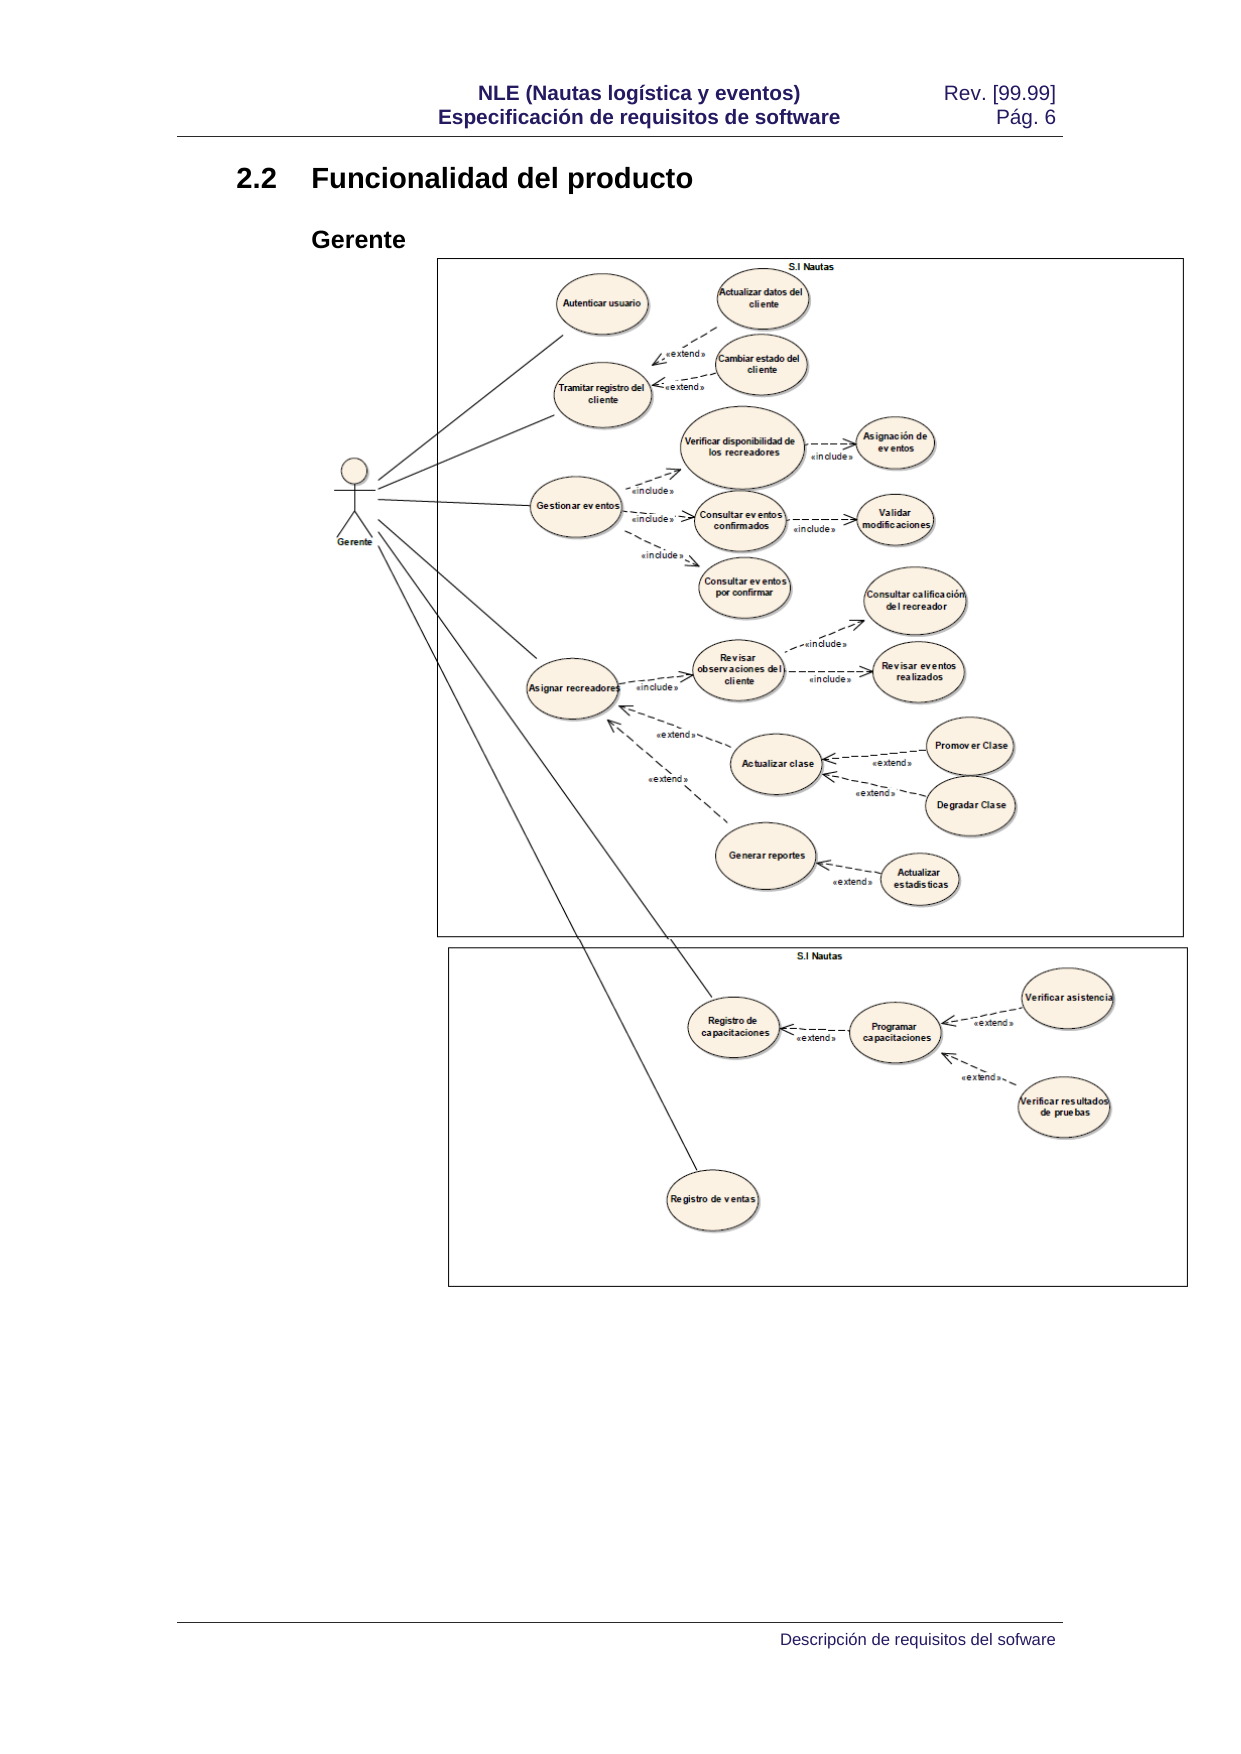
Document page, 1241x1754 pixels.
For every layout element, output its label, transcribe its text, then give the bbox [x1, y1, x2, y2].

text Gerente [311, 225, 1063, 253]
subtitle Funcionalidad del producto [236, 161, 1063, 194]
picture [311, 253, 1198, 1301]
